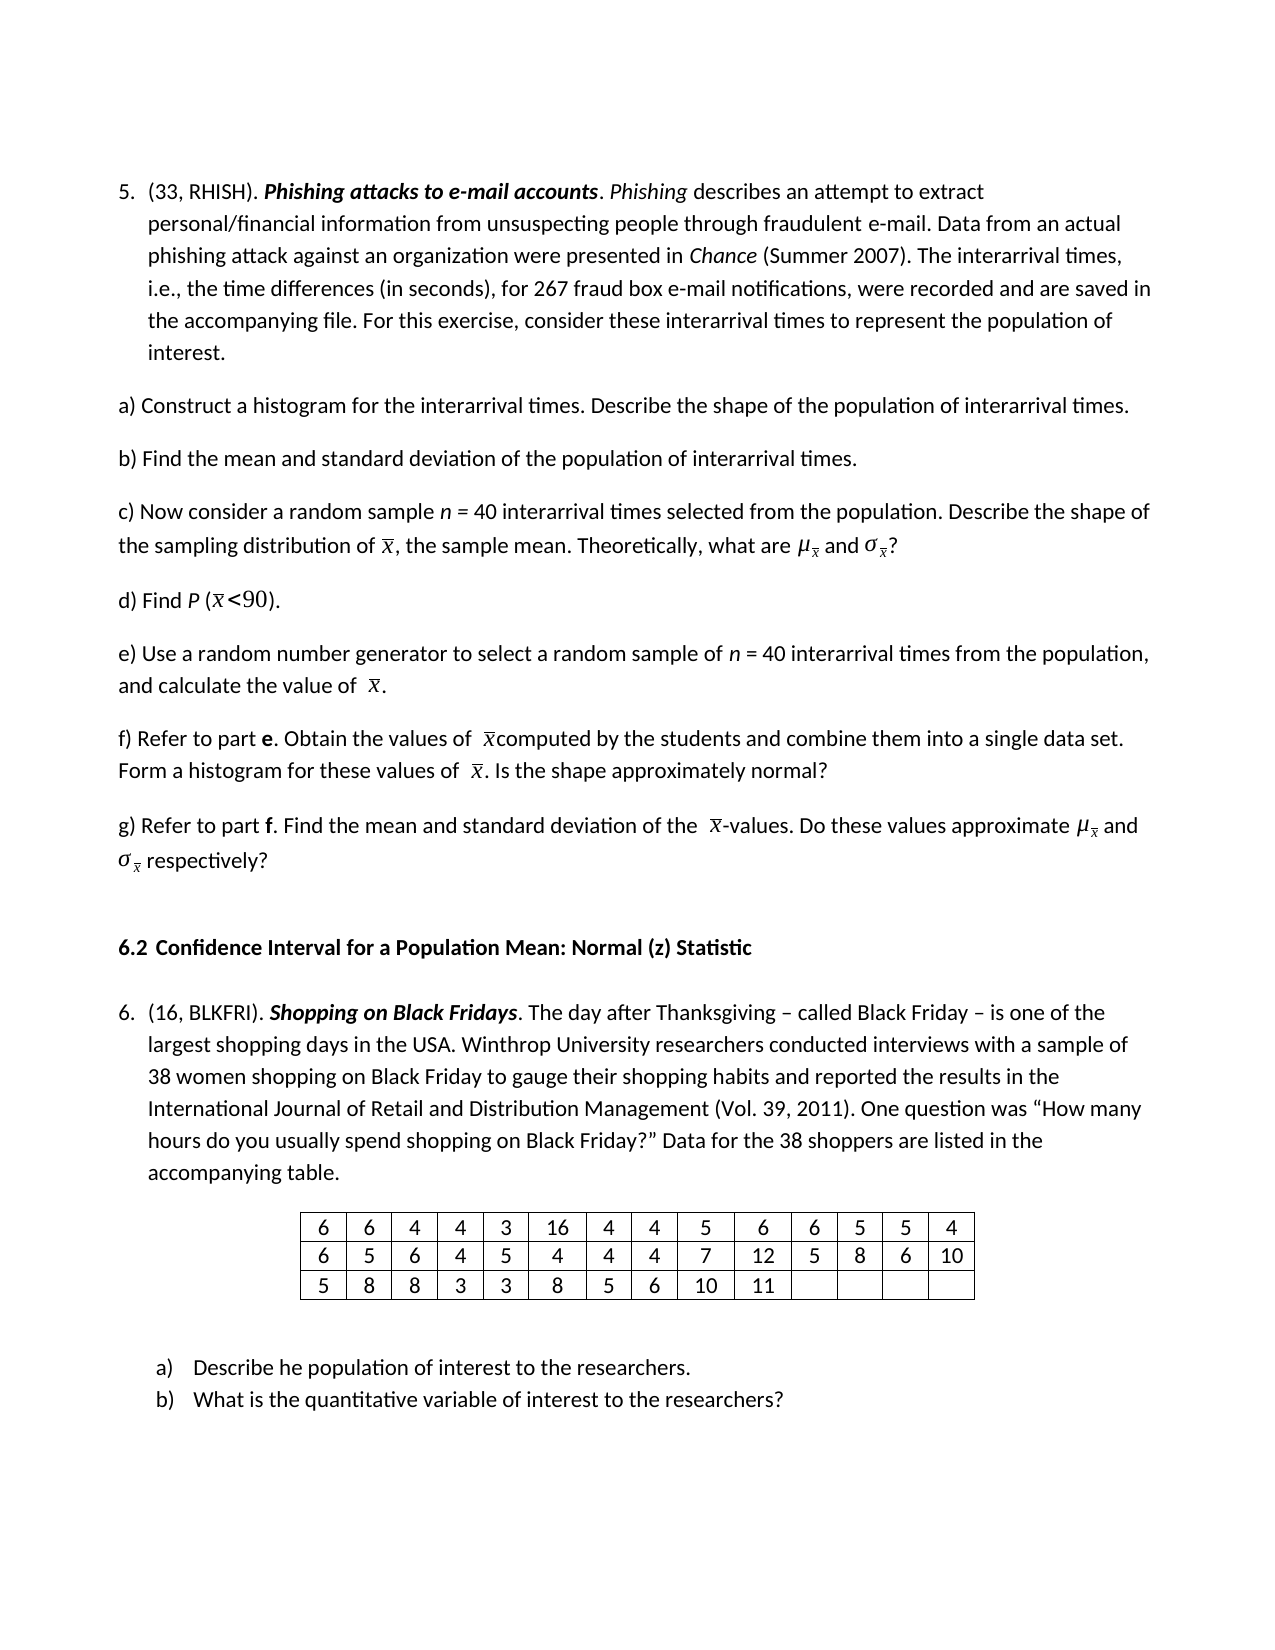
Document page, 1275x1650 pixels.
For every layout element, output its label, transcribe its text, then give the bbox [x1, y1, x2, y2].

table_cell 4 [529, 1242, 586, 1270]
table_cell 5 [792, 1242, 837, 1270]
table_cell [929, 1271, 974, 1299]
table_cell 5 [301, 1271, 346, 1299]
table_cell 5 [347, 1242, 391, 1270]
table_header 4 [438, 1213, 483, 1241]
table_cell [792, 1271, 837, 1299]
text f) Refer to part e. Obtain the values of computed by the students and combine them into a single data set. Form a histogram for these values of . Is the shape approximately normal? [118, 724, 1157, 784]
text g) Refer to part f. Find the mean and standard deviation of the -values. Do these values approximate and respectively? [118, 809, 1157, 876]
table_header 3 [484, 1213, 528, 1241]
table_header 6 [735, 1213, 791, 1241]
table_cell 8 [838, 1242, 882, 1270]
table_cell 6 [883, 1242, 928, 1270]
text b) Find the mean and standard deviation of the population of interarrival times. [118, 444, 1157, 472]
table_cell 3 [438, 1271, 483, 1299]
table_cell 4 [587, 1242, 631, 1270]
table_cell 12 [735, 1242, 791, 1270]
table_cell 4 [632, 1242, 677, 1270]
table_cell [883, 1271, 928, 1299]
list What is the quantitative variable of interest to the researchers? [156, 1385, 1157, 1413]
text d) Find P (). [118, 586, 1157, 614]
table_header 4 [632, 1213, 677, 1241]
table_header 6 [792, 1213, 837, 1241]
table_cell 11 [735, 1271, 791, 1299]
table_cell 6 [301, 1242, 346, 1270]
table_header 6 [347, 1213, 391, 1241]
table_header 5 [838, 1213, 882, 1241]
table_header 6 [301, 1213, 346, 1241]
table_header 16 [529, 1213, 586, 1241]
list (16, BLKFRI). Shopping on Black Fridays. The day after Thanksgiving – called Black Friday – is one of the largest shopping days in the USA. Winthrop University researchers conducted interviews with a sample of 38 women shopping on Black Friday to gauge their shopping habits and reported the results in the International Journal of Retail and Distribution Management (Vol. 39, 2011). One question was “How many hours do you usually spend shopping on Black Friday?” Data for the 38 shoppers are listed in the accompanying table. [118, 998, 1157, 1187]
table_cell 10 [929, 1242, 974, 1270]
table_cell 5 [484, 1242, 528, 1270]
table_cell 6 [392, 1242, 437, 1270]
table_header 5 [883, 1213, 928, 1241]
table_cell 8 [529, 1271, 586, 1299]
text a) Construct a histogram for the interarrival times. Describe the shape of the population of interarrival times. [118, 391, 1157, 419]
table_header 5 [678, 1213, 734, 1241]
list Confidence Interval for a Population Mean: Normal (z) Statistic [118, 933, 1157, 961]
table_cell 6 [632, 1271, 677, 1299]
table_header 4 [392, 1213, 437, 1241]
list Describe he population of interest to the researchers. [156, 1353, 1157, 1381]
table_header 4 [929, 1213, 974, 1241]
table_cell 3 [484, 1271, 528, 1299]
table_cell 8 [347, 1271, 391, 1299]
table_header 4 [587, 1213, 631, 1241]
table_cell 10 [678, 1271, 734, 1299]
table_cell [838, 1271, 882, 1299]
table_cell 4 [438, 1242, 483, 1270]
text e) Use a random number generator to select a random sample of n = 40 interarrival times from the population, and calculate the value of . [118, 639, 1157, 699]
table_cell 8 [392, 1271, 437, 1299]
text c) Now consider a random sample n = 40 interarrival times selected from the population. Describe the shape of the sampling distribution of , the sample mean. Theoretically, what are and ? [118, 497, 1157, 561]
table_cell 7 [678, 1242, 734, 1270]
table_cell 5 [587, 1271, 631, 1299]
list (33, RHISH). Phishing attacks to e-mail accounts. Phishing describes an attempt to extract personal/financial information from unsuspecting people through fraudulent e-mail. Data from an actual phishing attack against an organization were presented in Chance (Summer 2007). The interarrival times, i.e., the time differences (in seconds), for 267 fraud box e-mail notifications, were recorded and are saved in the accompanying file. For this exercise, consider these interarrival times to represent the population of interest. [118, 177, 1157, 366]
